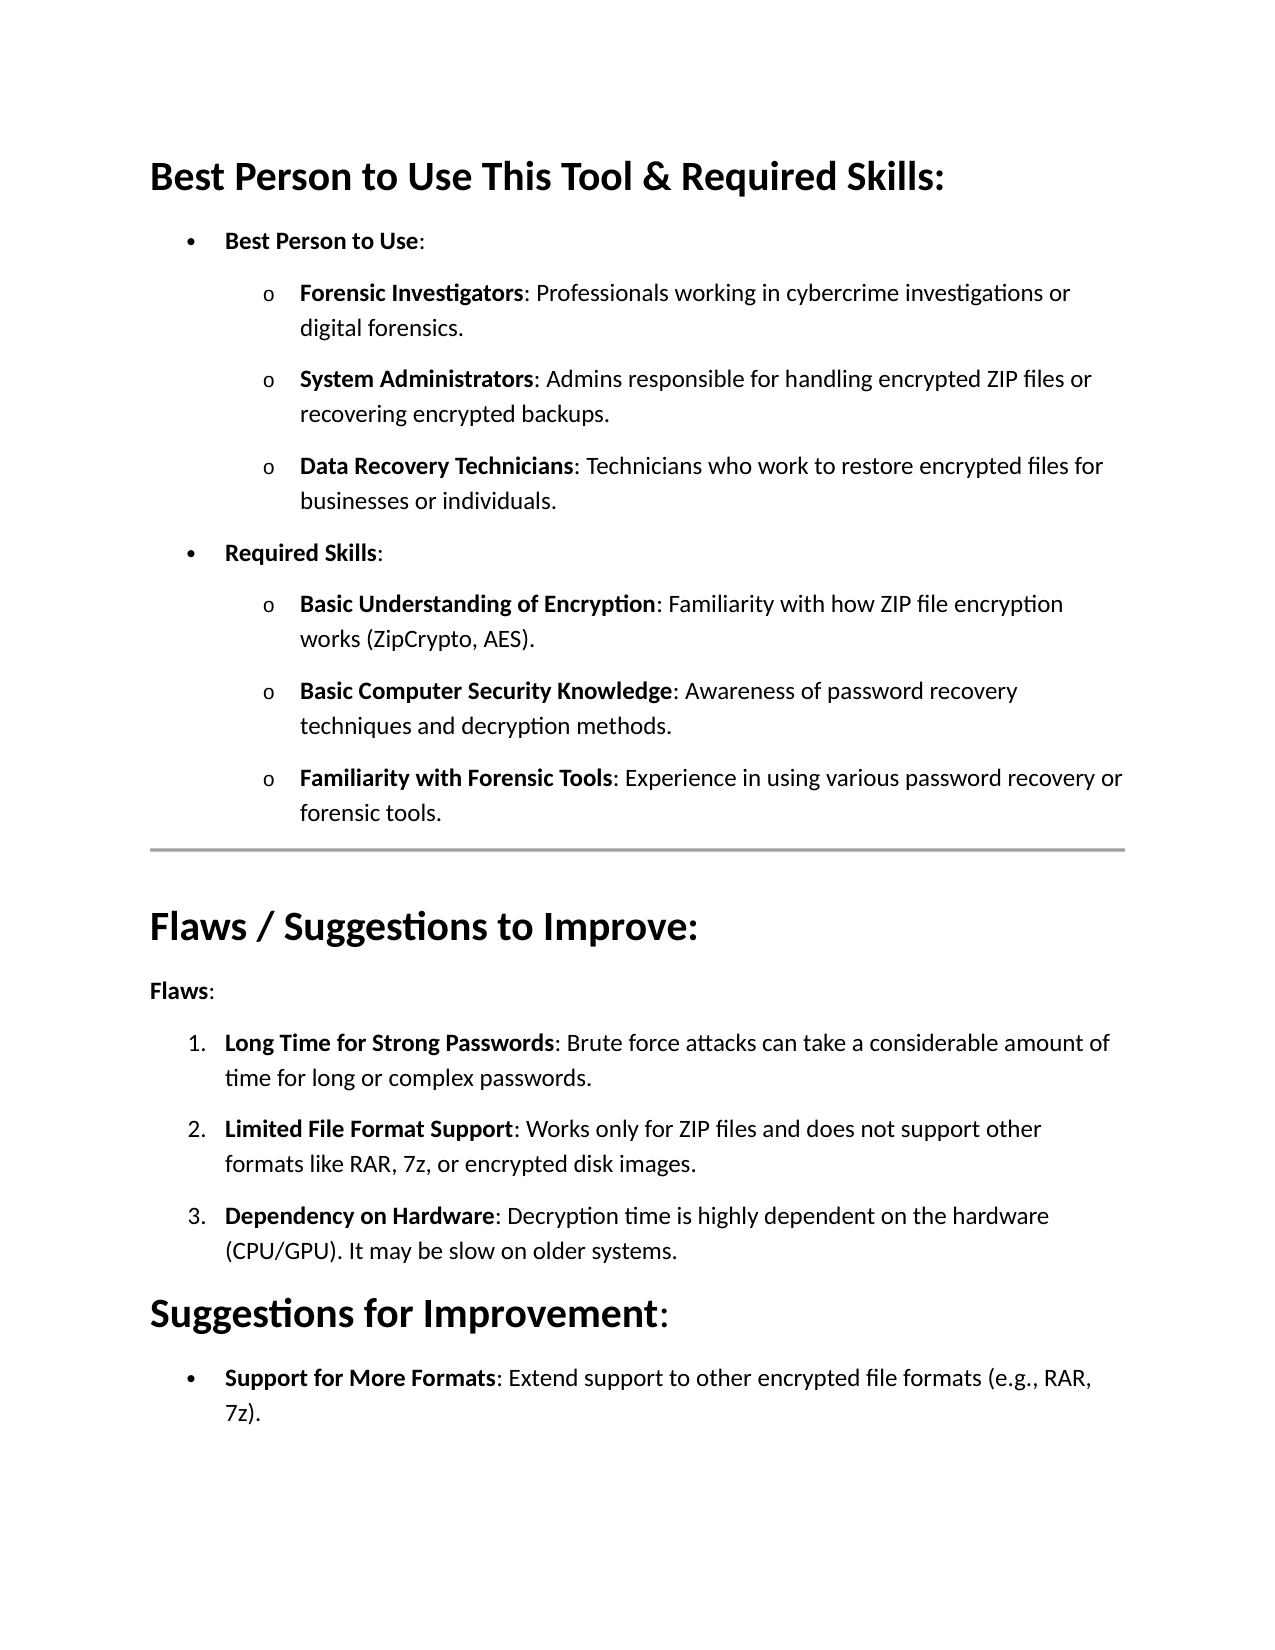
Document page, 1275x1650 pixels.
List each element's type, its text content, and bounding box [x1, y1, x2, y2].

list Forensic Investigators: Professionals working in cybercrime investigations or digital forensics. [262, 277, 1125, 342]
list System Administrators: Admins responsible for handling encrypted ZIP files or recovering encrypted backups. [262, 363, 1125, 429]
text Flaws: [150, 975, 1125, 1006]
text Flaws / Suggestions to Improve: [150, 900, 1125, 951]
text Suggestions for Improvement: [150, 1287, 1125, 1338]
list Dependency on Hardware: Decryption time is highly dependent on the hardware (CPU/GPU). It may be slow on older systems. [187, 1200, 1125, 1266]
list Data Recovery Technicians: Technicians who work to restore encrypted files for businesses or individuals. [262, 450, 1125, 516]
list Basic Understanding of Encryption: Familiarity with how ZIP file encryption works (ZipCrypto, AES). [262, 588, 1125, 654]
list Support for More Formats: Extend support to other encrypted file formats (e.g., RAR, 7z). [187, 1362, 1125, 1427]
list Required Skills: [187, 537, 1125, 567]
list Limited File Format Support: Works only for ZIP files and does not support other formats like RAR, 7z, or encrypted disk images. [187, 1113, 1125, 1179]
list Familiarity with Forensic Tools: Experience in using various password recovery or forensic tools. [262, 762, 1125, 827]
list Basic Computer Security Knowledge: Awareness of password recovery techniques and decryption methods. [262, 675, 1125, 741]
list Best Person to Use: [187, 225, 1125, 256]
list Long Time for Strong Passwords: Brute force attacks can take a considerable amount of time for long or complex passwords. [187, 1027, 1125, 1092]
text Best Person to Use This Tool & Required Skills: [150, 150, 1125, 201]
